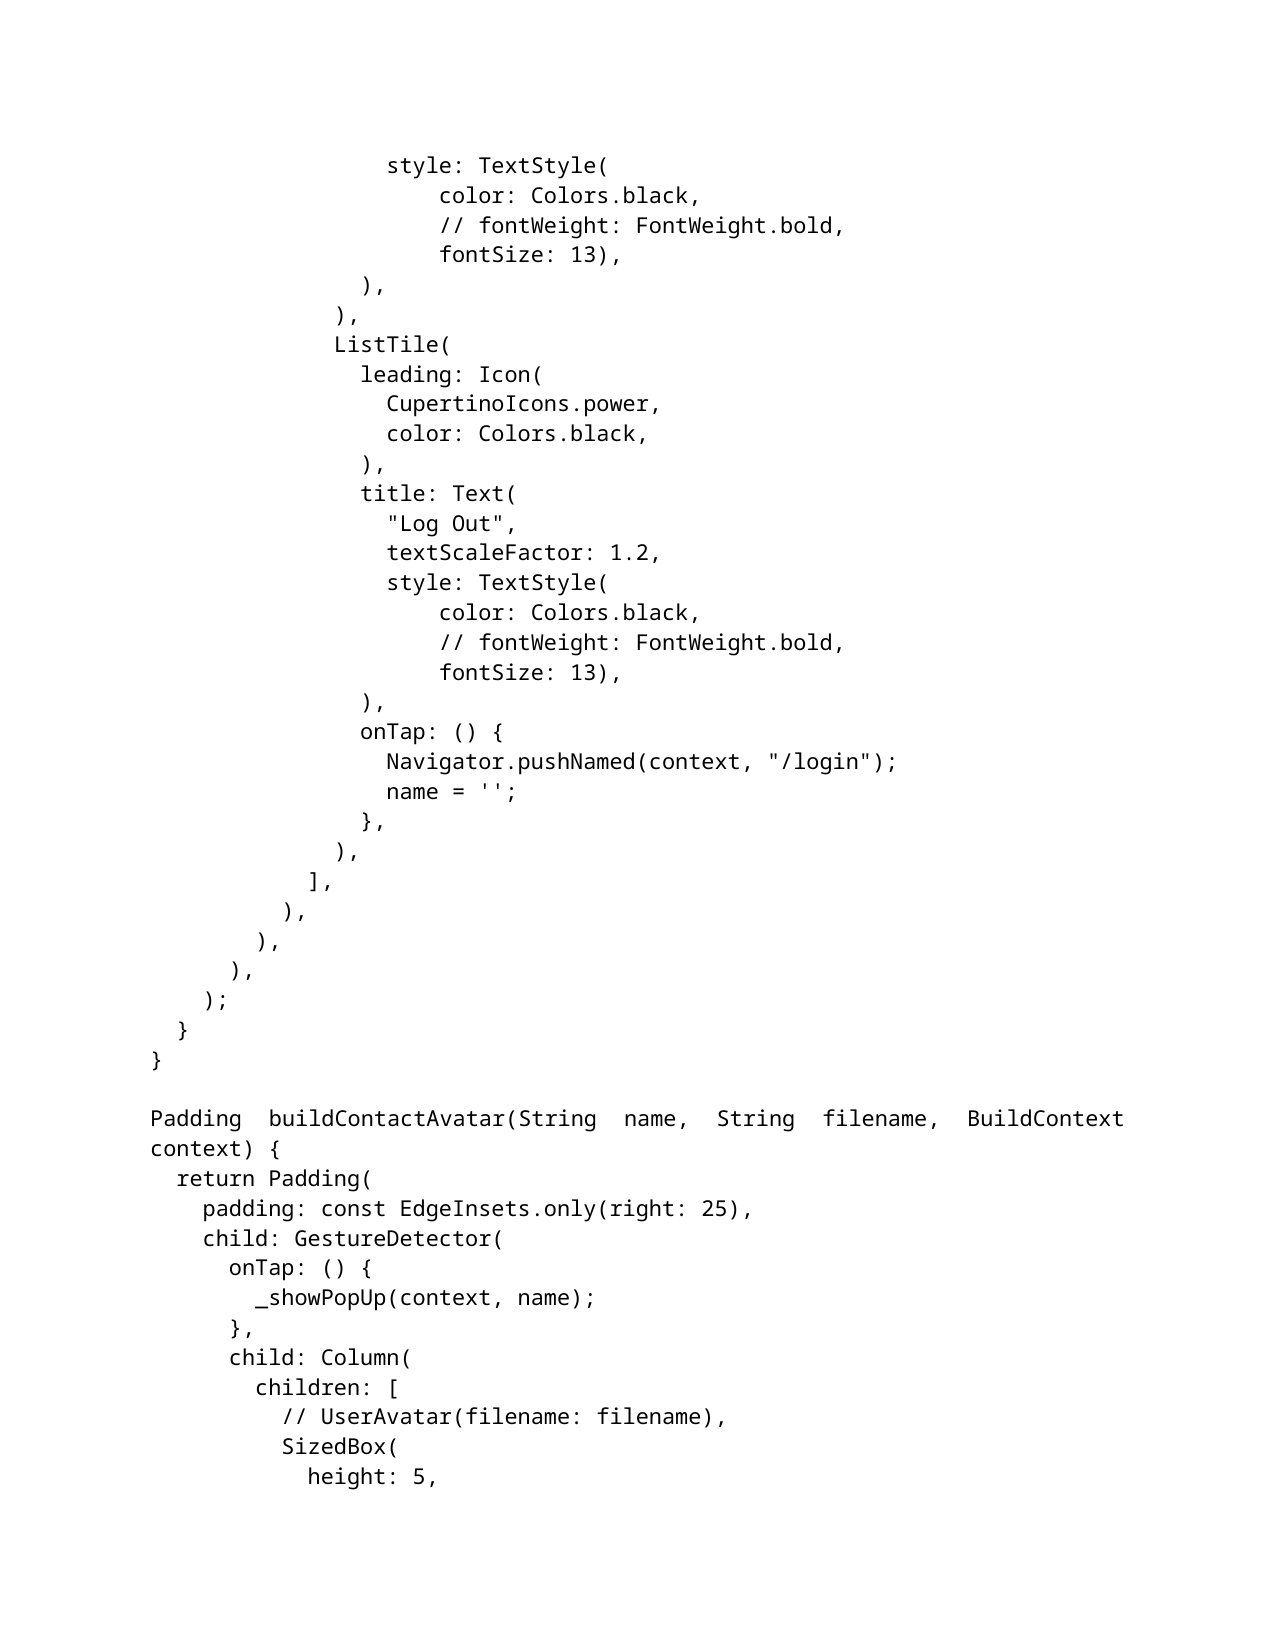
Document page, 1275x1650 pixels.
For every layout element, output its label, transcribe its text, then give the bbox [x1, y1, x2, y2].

text title: Text( [150, 478, 1125, 507]
text children: [ [150, 1371, 1125, 1401]
text Padding buildContactAvatar(String name, String filename, BuildContext context) { [150, 1103, 1125, 1163]
text return Padding( [150, 1163, 1125, 1193]
text ), [150, 924, 1125, 954]
text ), [150, 835, 1125, 865]
text fontSize: 13), [150, 656, 1125, 686]
text ), [150, 448, 1125, 478]
text child: GestureDetector( [150, 1222, 1125, 1252]
text leading: Icon( [150, 358, 1125, 388]
text } [150, 1044, 1125, 1073]
text ListTile( [150, 329, 1125, 358]
text color: Colors.black, [150, 180, 1125, 209]
text _showPopUp(context, name); [150, 1282, 1125, 1312]
text // fontWeight: FontWeight.bold, [150, 627, 1125, 656]
text // fontWeight: FontWeight.bold, [150, 209, 1125, 239]
text ); [150, 984, 1125, 1014]
text }, [150, 1312, 1125, 1342]
text Navigator.pushNamed(context, "/login"); [150, 746, 1125, 776]
text }, [150, 805, 1125, 835]
text ), [150, 895, 1125, 924]
text CupertinoIcons.power, [150, 388, 1125, 418]
text ), [150, 954, 1125, 984]
text child: Column( [150, 1342, 1125, 1371]
text // UserAvatar(filename: filename), [150, 1401, 1125, 1431]
text padding: const EdgeInsets.only(right: 25), [150, 1193, 1125, 1222]
text height: 5, [150, 1461, 1125, 1491]
text ), [150, 269, 1125, 299]
text } [150, 1014, 1125, 1044]
text color: Colors.black, [150, 597, 1125, 627]
text color: Colors.black, [150, 418, 1125, 448]
text ), [150, 299, 1125, 329]
text textScaleFactor: 1.2, [150, 537, 1125, 567]
text onTap: () { [150, 716, 1125, 746]
text SizedBox( [150, 1431, 1125, 1461]
text name = ''; [150, 776, 1125, 805]
text onTap: () { [150, 1252, 1125, 1282]
text "Log Out", [150, 507, 1125, 537]
text style: TextStyle( [150, 150, 1125, 180]
text ), [150, 686, 1125, 716]
text fontSize: 13), [150, 239, 1125, 269]
text style: TextStyle( [150, 567, 1125, 597]
text ], [150, 865, 1125, 895]
